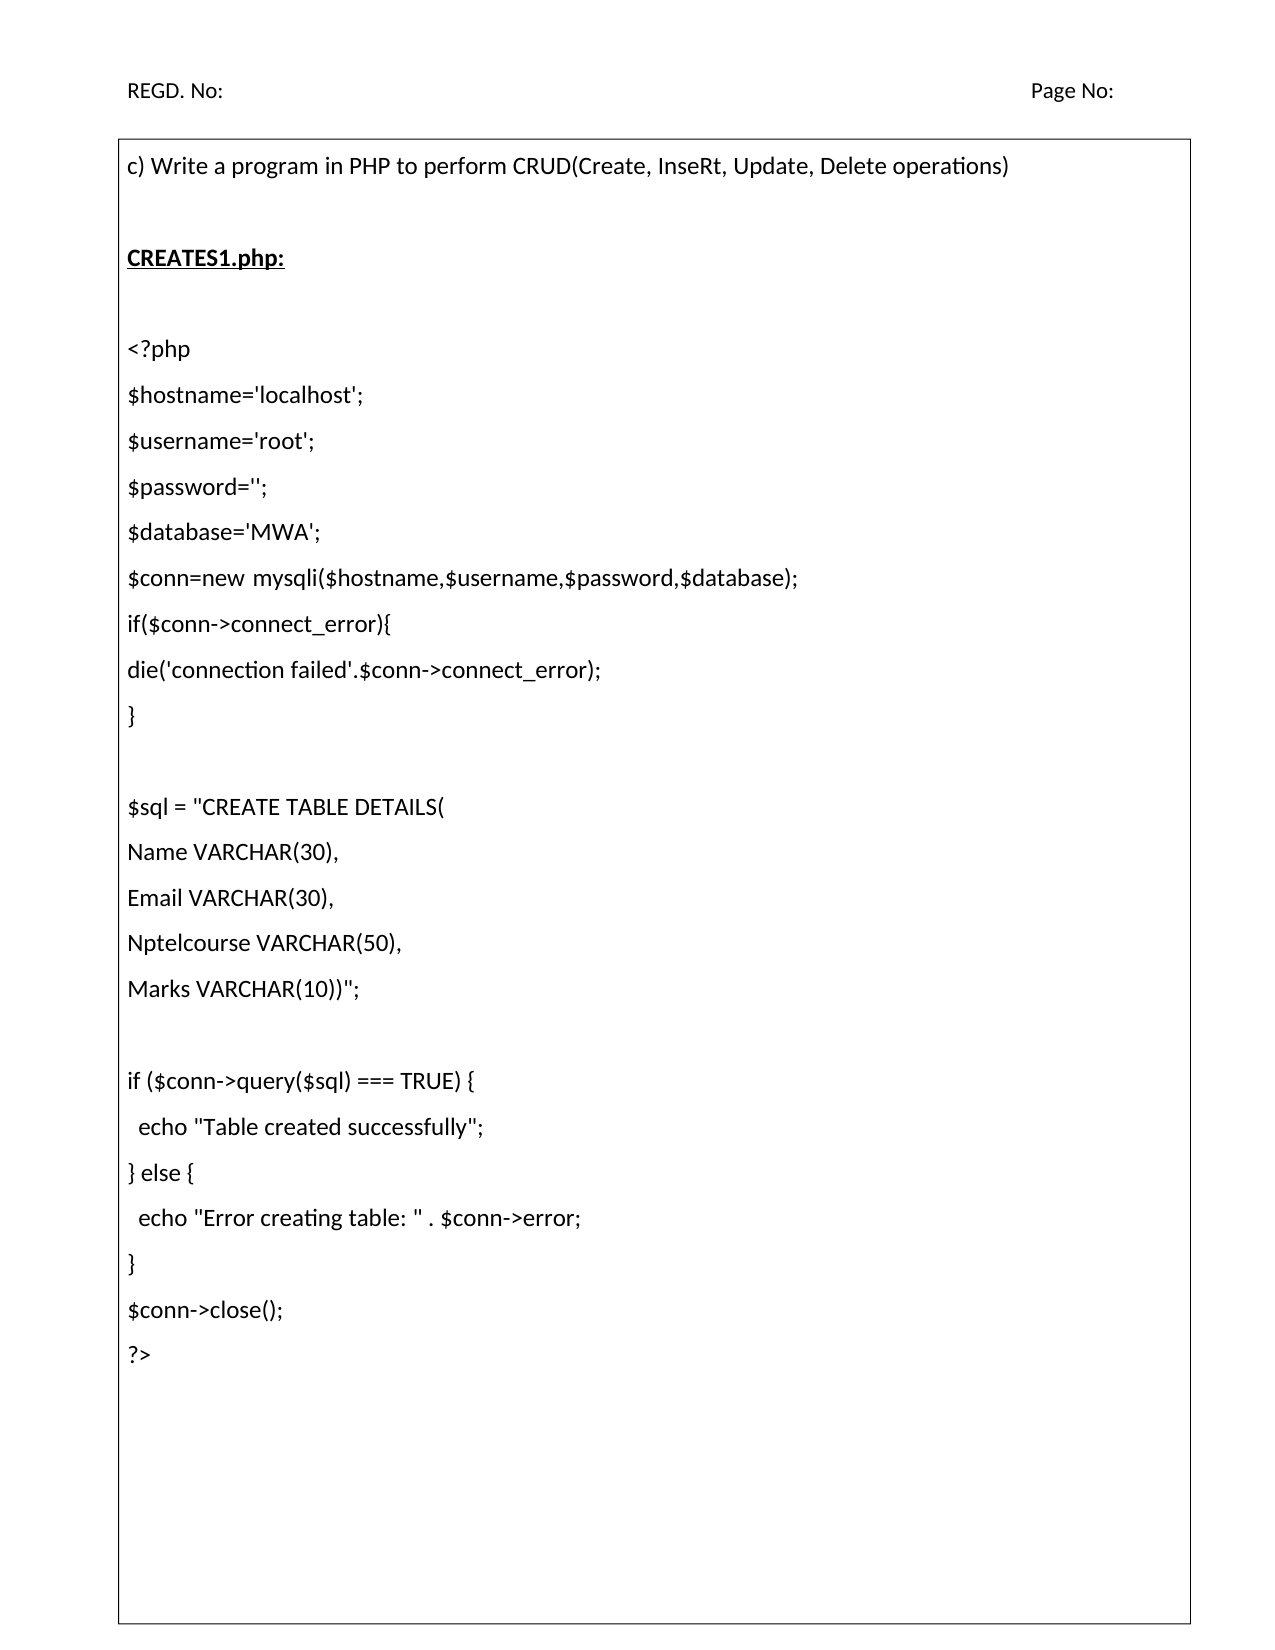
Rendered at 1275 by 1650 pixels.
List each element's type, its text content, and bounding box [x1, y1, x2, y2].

text $database='MWA'; [127, 516, 1202, 547]
text $sql = "CREATE TABLE DETAILS( Name VARCHAR(30), [127, 791, 445, 867]
text $hostname='localhost'; [127, 379, 1202, 410]
list Write a program in PHP to perform CRUD(Create, InseRt, Update, Delete operations) [127, 150, 1202, 181]
text if ($conn->query($sql) === TRUE) { echo "Table created successfully"; [127, 1065, 484, 1142]
text } [127, 1248, 1202, 1278]
text } else { [127, 1157, 1202, 1187]
text ?> [127, 1339, 1202, 1370]
text Email VARCHAR(30), [127, 882, 1202, 913]
subtitle CREATES1.php: [127, 242, 1202, 272]
text $username='root'; [127, 425, 1202, 455]
text <?php [127, 333, 1202, 364]
text Nptelcourse VARCHAR(50), Marks VARCHAR(10))"; [127, 928, 403, 1004]
text die('connection failed'.$conn->connect_error); [127, 654, 1202, 684]
text } [127, 700, 1202, 730]
text echo "Error creating table: " . $conn->error; [138, 1202, 1202, 1233]
text $conn->close(); [127, 1294, 1202, 1324]
text $password=''; [127, 471, 1202, 501]
text $conn=new mysqli($hostname,$username,$password,$database); if($conn->connect_error){ [127, 562, 802, 639]
